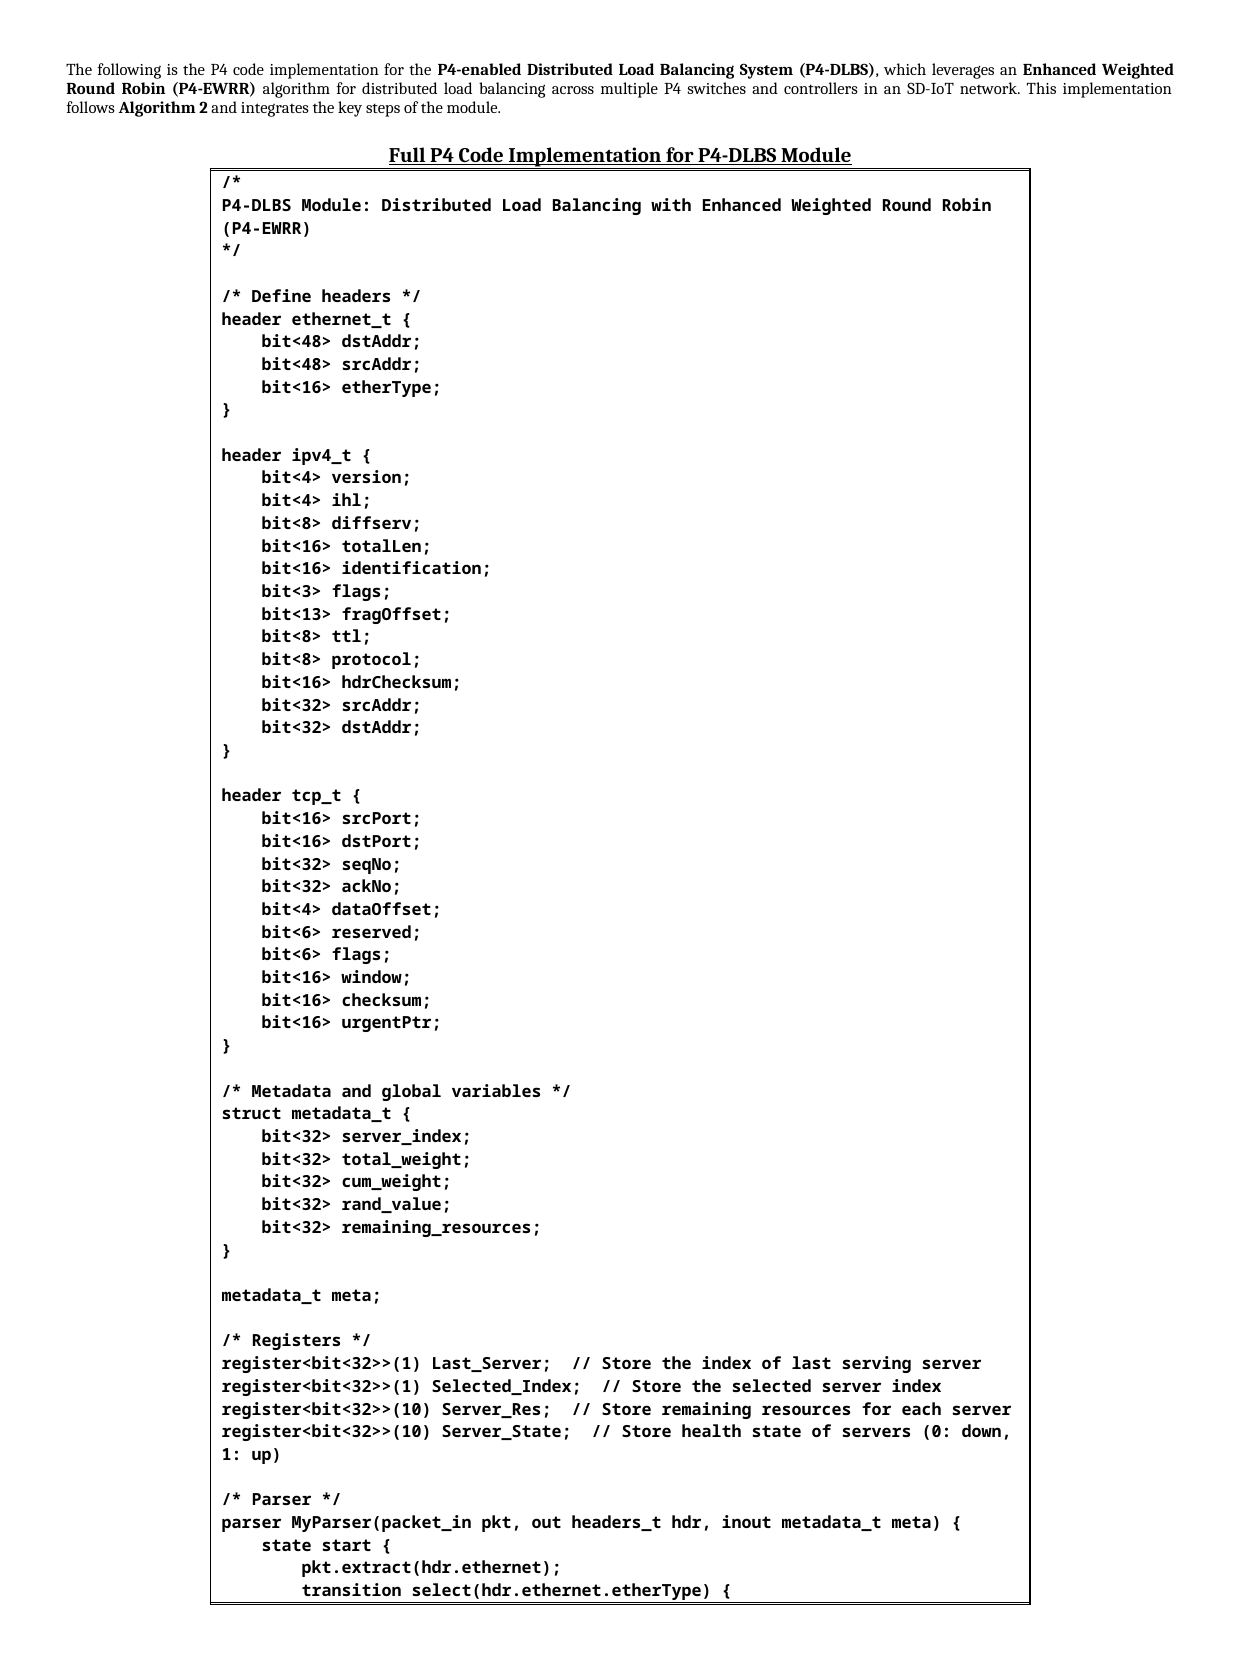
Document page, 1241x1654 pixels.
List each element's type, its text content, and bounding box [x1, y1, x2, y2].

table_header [211, 171, 1029, 1602]
text The following is the P4 code implementation for the P4-enabled Distributed Load Balancing System (P4-DLBS), which leverages an Enhanced Weighted Round Robin (P4-EWRR) algorithm for distributed load balancing across multiple P4 switches and controllers in an SD-IoT network. This implementation follows Algorithm 2 and integrates the key steps of the module. [66, 60, 1174, 117]
text Full P4 Code Implementation for P4-DLBS Module [66, 144, 1174, 168]
